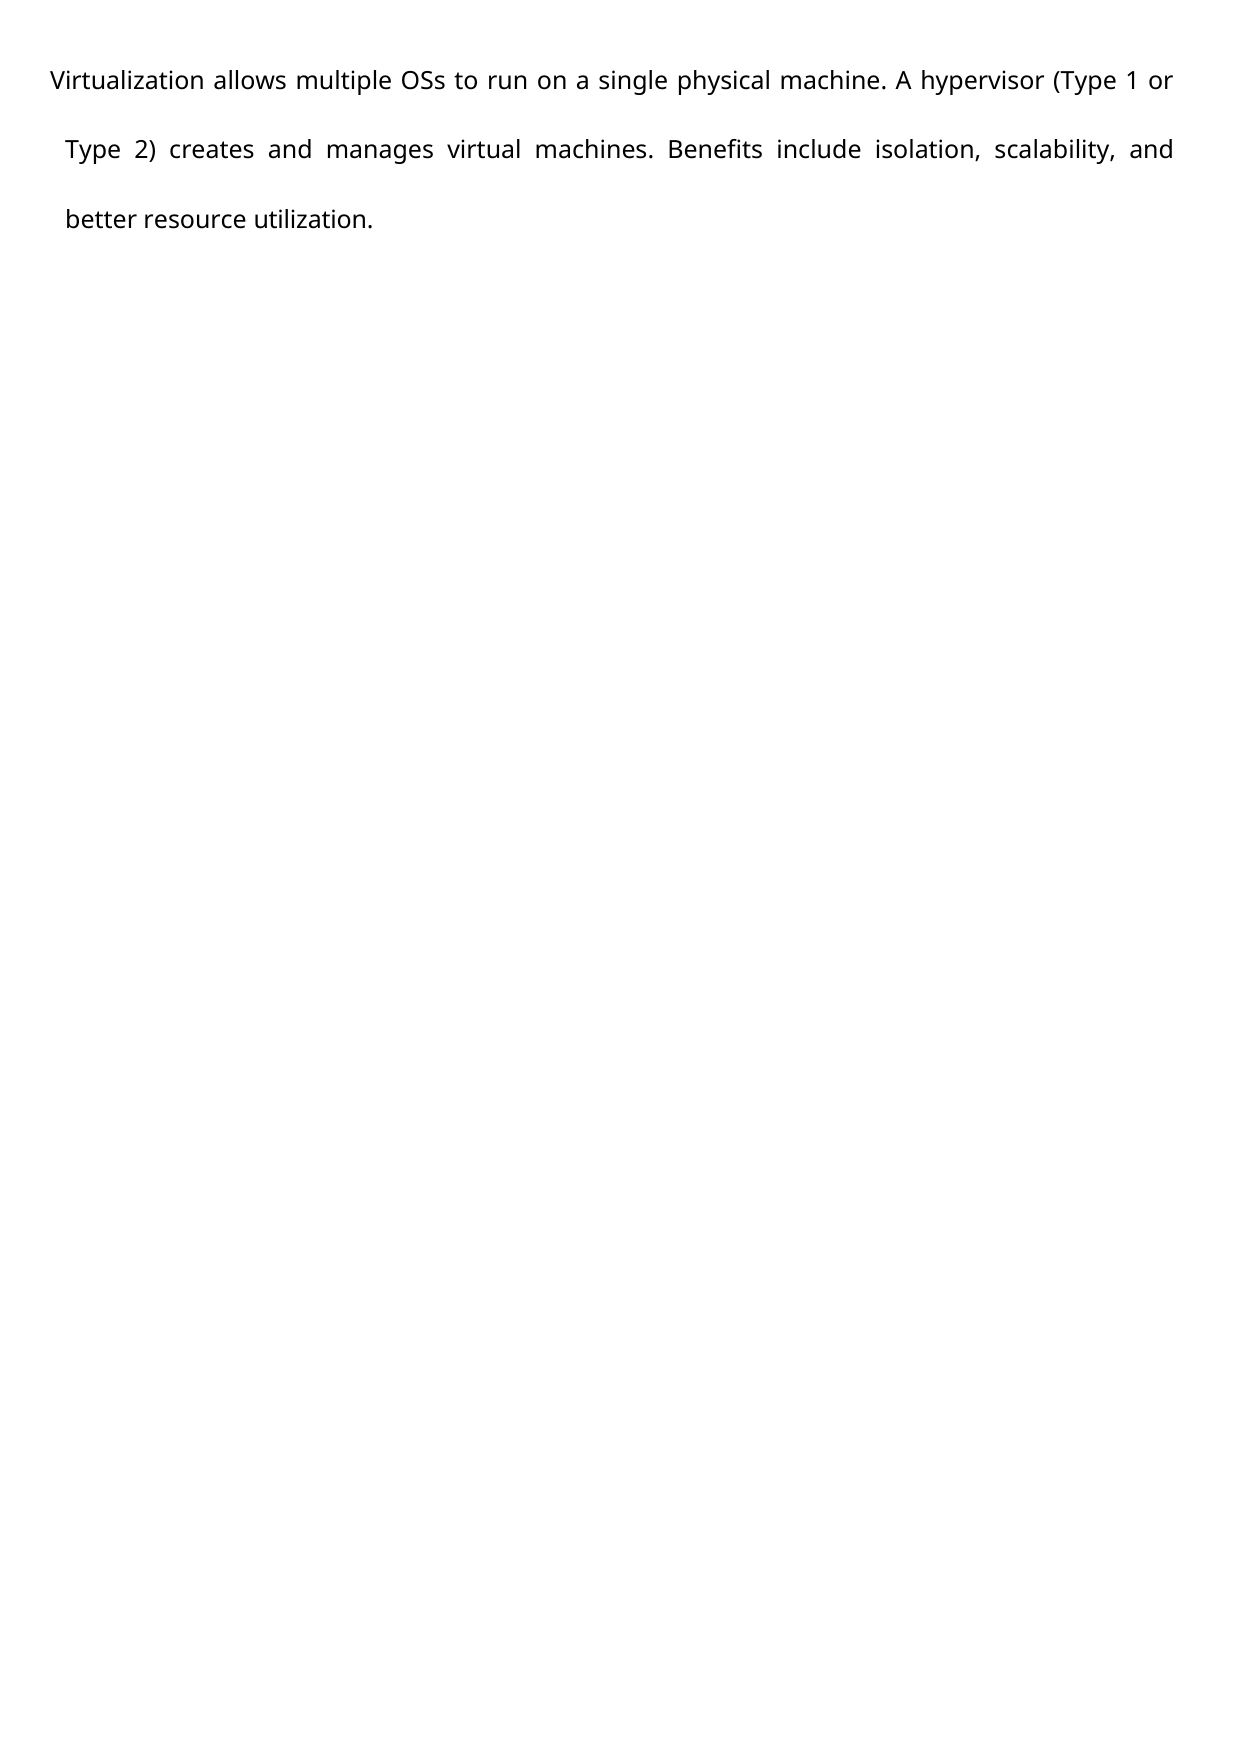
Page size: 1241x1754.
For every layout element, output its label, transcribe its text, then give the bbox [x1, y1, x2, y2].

text Virtualization allows multiple OSs to run on a single physical machine. A hypervisor (Type 1 or Type 2) creates and manages virtual machines. Benefits include isolation, scalability, and better resource utilization. [50, 62, 1176, 236]
